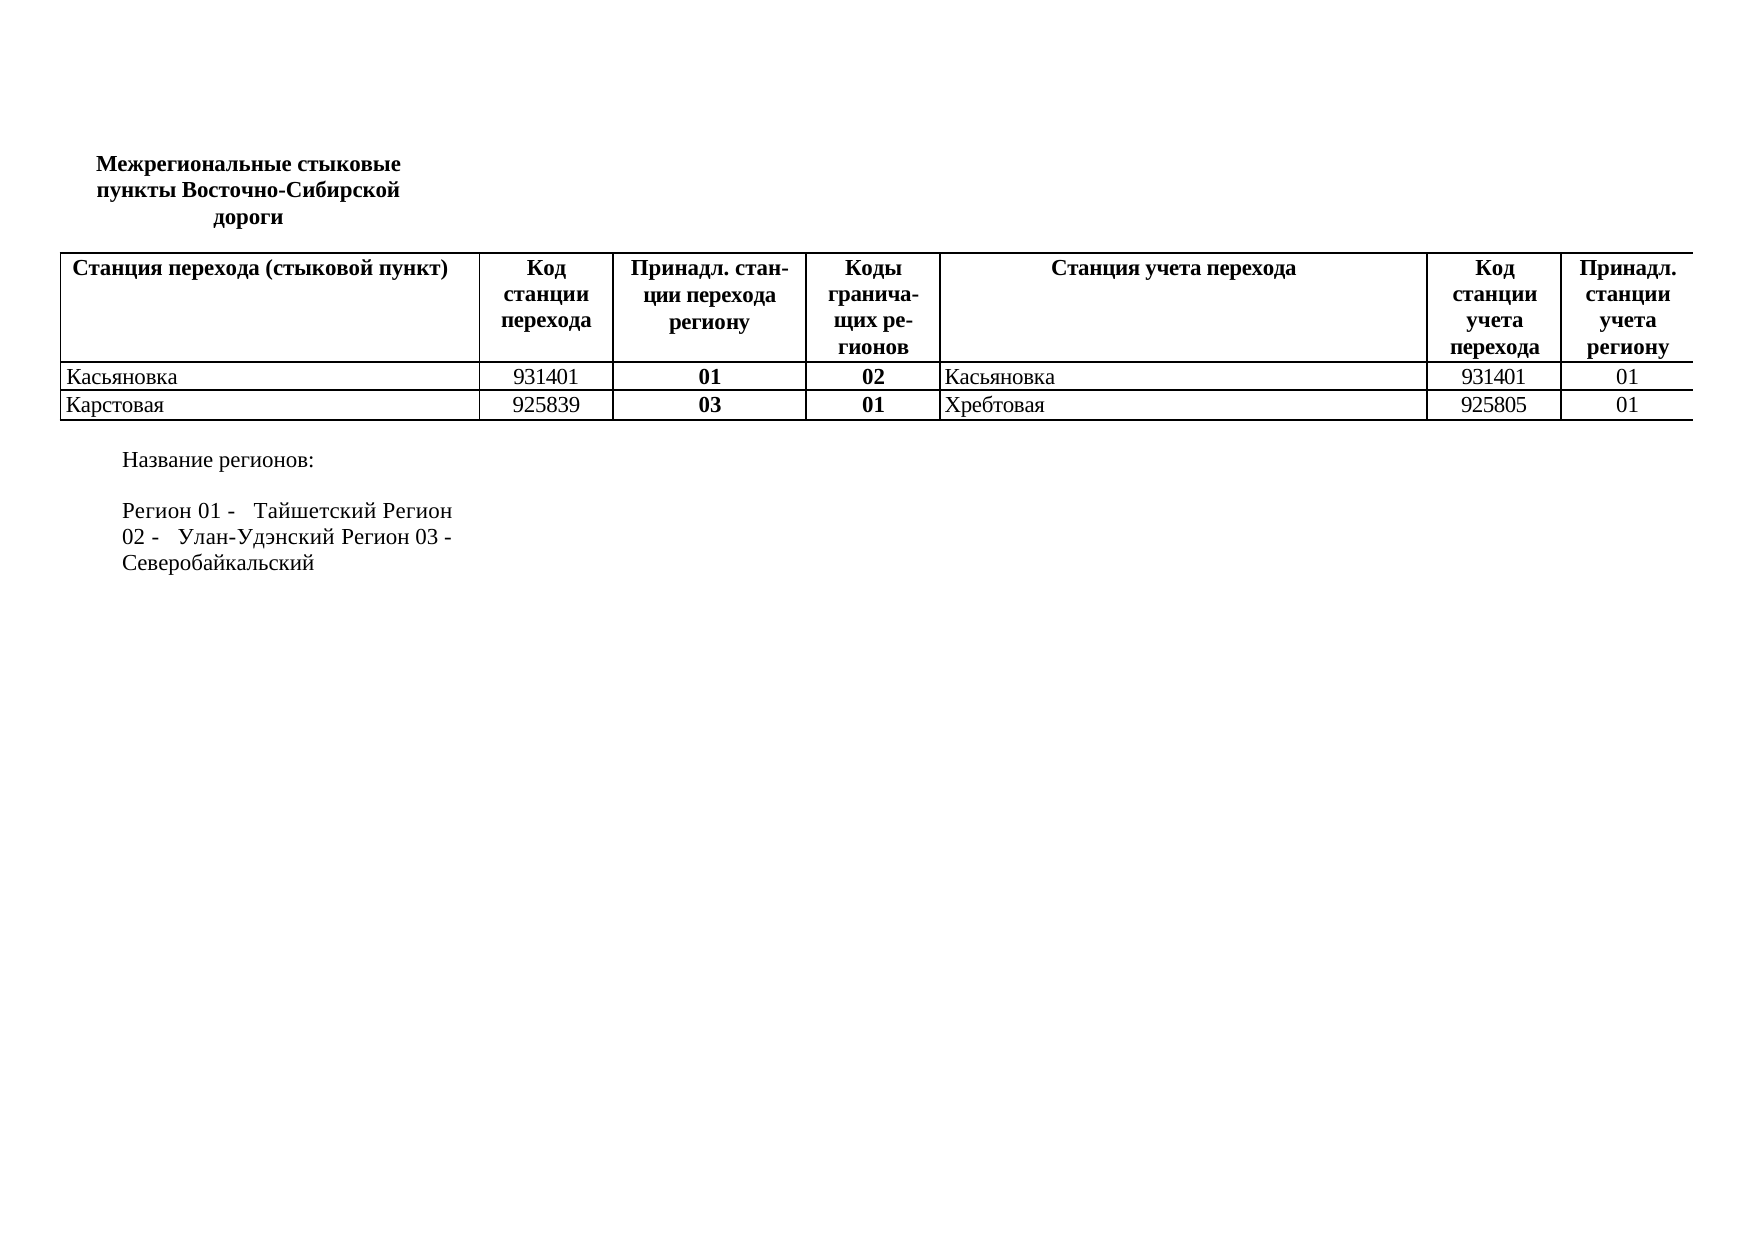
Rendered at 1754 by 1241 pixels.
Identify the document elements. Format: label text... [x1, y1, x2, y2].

text Межрегиональные стыковые пункты Восточно-Сибирской дороги [63, 150, 434, 229]
table_cell 925805 [1428, 391, 1560, 419]
table_header Коды граничащих регионов [807, 254, 939, 361]
text Регион 01 - Тайшетский Регион 02 - Улан-Удэнский Регион 03 - Северобайкальский [122, 498, 462, 576]
table_header Код станции учета перехода [1428, 254, 1560, 361]
text Название регионов: [122, 446, 462, 472]
table_cell 03 [614, 391, 805, 419]
table_cell Карстовая [61, 391, 479, 419]
table_cell 925839 [480, 391, 612, 419]
table_cell 01 [807, 391, 939, 419]
table_header Станция перехода (стыковой пункт) [61, 254, 479, 361]
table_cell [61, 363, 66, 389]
table_header Принадл. станции учета региону [1562, 254, 1693, 361]
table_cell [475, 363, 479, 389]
table_header Код станции перехода [480, 254, 612, 361]
table_cell Хребтовая [941, 391, 1426, 419]
table_header Станция учета перехода [941, 254, 1426, 361]
table_cell 01 [1562, 391, 1693, 419]
table_header Принадл. станции перехода региону [614, 254, 805, 361]
